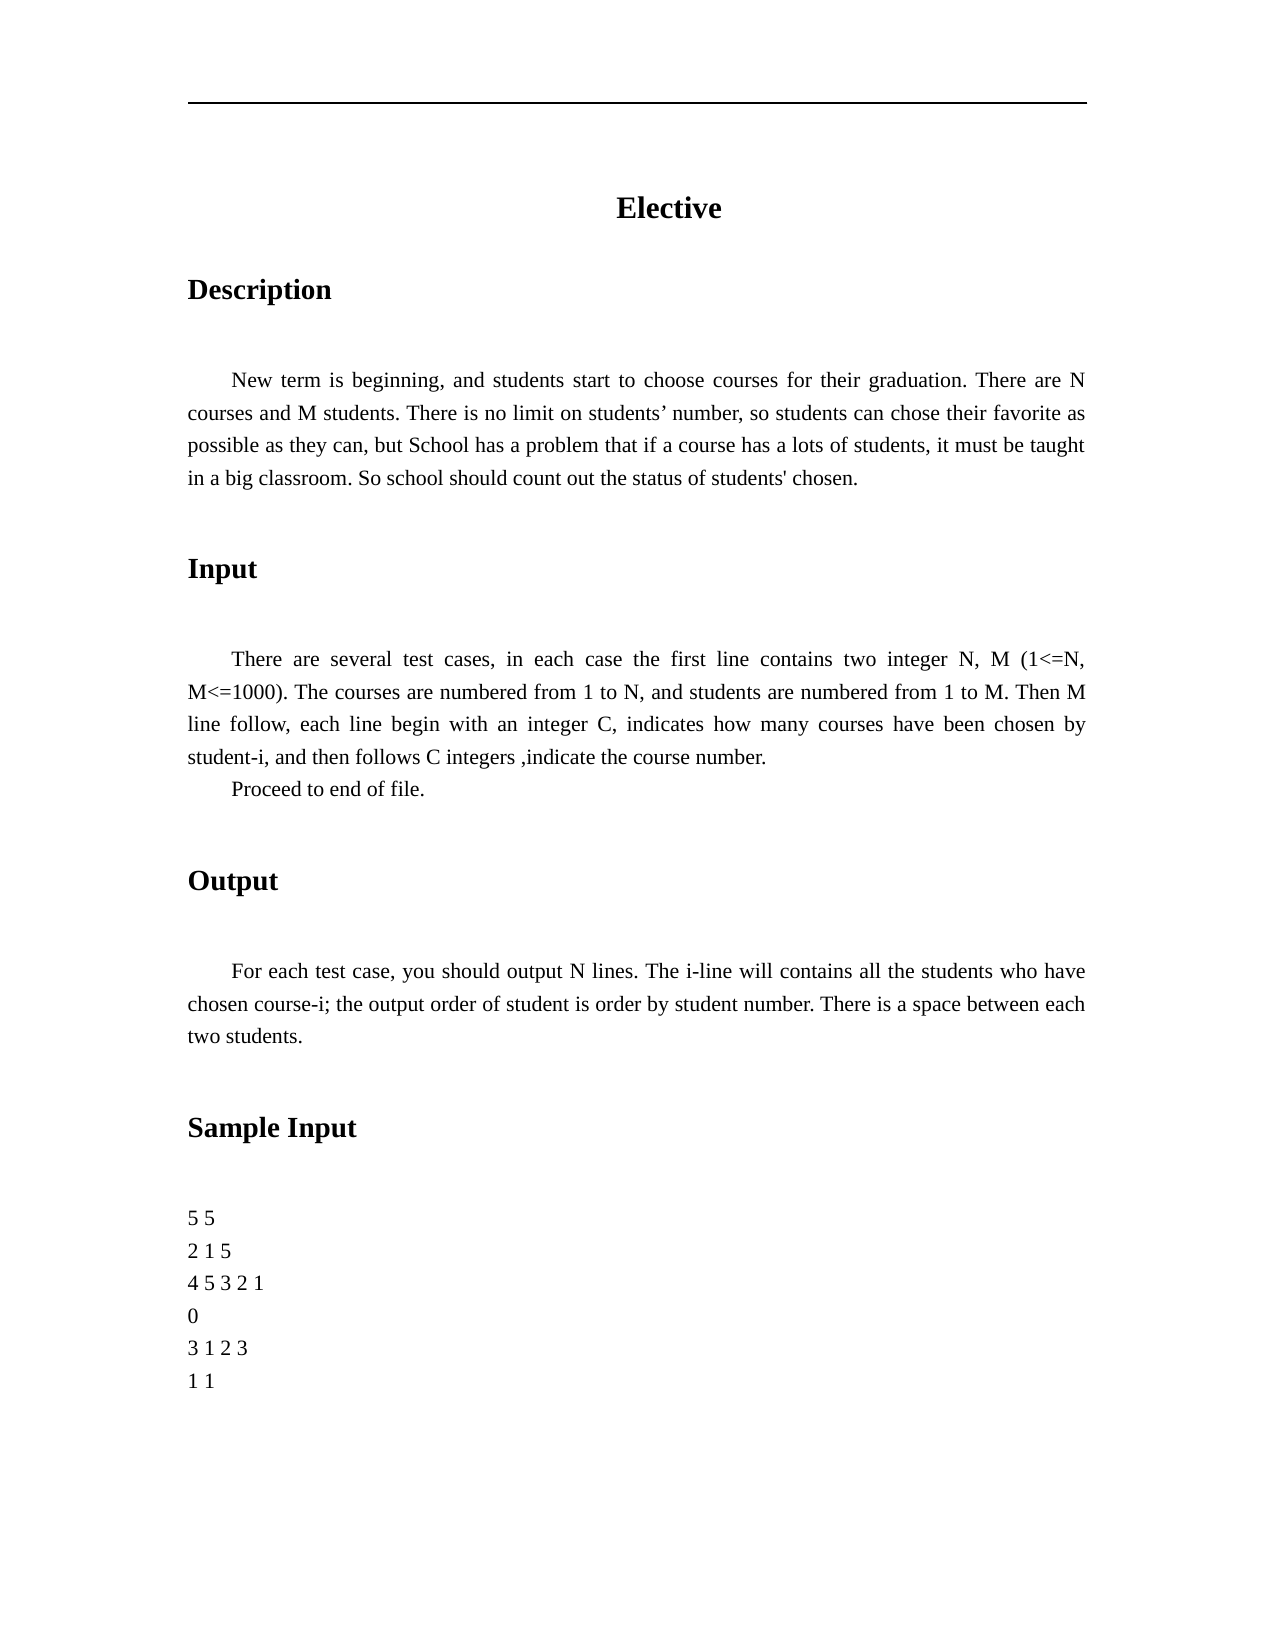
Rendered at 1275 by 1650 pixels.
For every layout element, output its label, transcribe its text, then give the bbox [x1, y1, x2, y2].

text For each test case, you should output N lines. The i-line will contains all the students who have chosen course-i; the output order of student is order by student number. There is a space between each two students. [187, 955, 1087, 1052]
text 4 5 3 2 1 [187, 1267, 1087, 1299]
subtitle Description [187, 256, 1087, 321]
text There are several test cases, in each case the first line contains two integer N, M (1<=N, M<=1000). The courses are numbered from 1 to N, and students are numbered from 1 to M. Then M line follow, each line begin with an integer C, indicates how many courses have been chosen by student-i, and then follows C integers ,indicate the course number. [187, 643, 1087, 773]
text 1 1 [187, 1364, 1087, 1397]
text New term is beginning, and students start to choose courses for their graduation. There are N courses and M students. There is no limit on students’ number, so students can chose their favorite as possible as they can, but School has a problem that if a course has a lots of students, it must be taught in a big classroom. So school should count out the status of students' chosen. [187, 363, 1087, 493]
text 0 [187, 1299, 1087, 1332]
subtitle Sample Input [187, 1094, 1087, 1159]
text 5 5 [187, 1202, 1087, 1234]
subtitle Elective [187, 175, 1087, 240]
subtitle Output [187, 847, 1087, 912]
text Proceed to end of file. [187, 773, 1087, 805]
subtitle Input [187, 536, 1087, 601]
text 3 1 2 3 [187, 1332, 1087, 1364]
text 2 1 5 [187, 1234, 1087, 1267]
